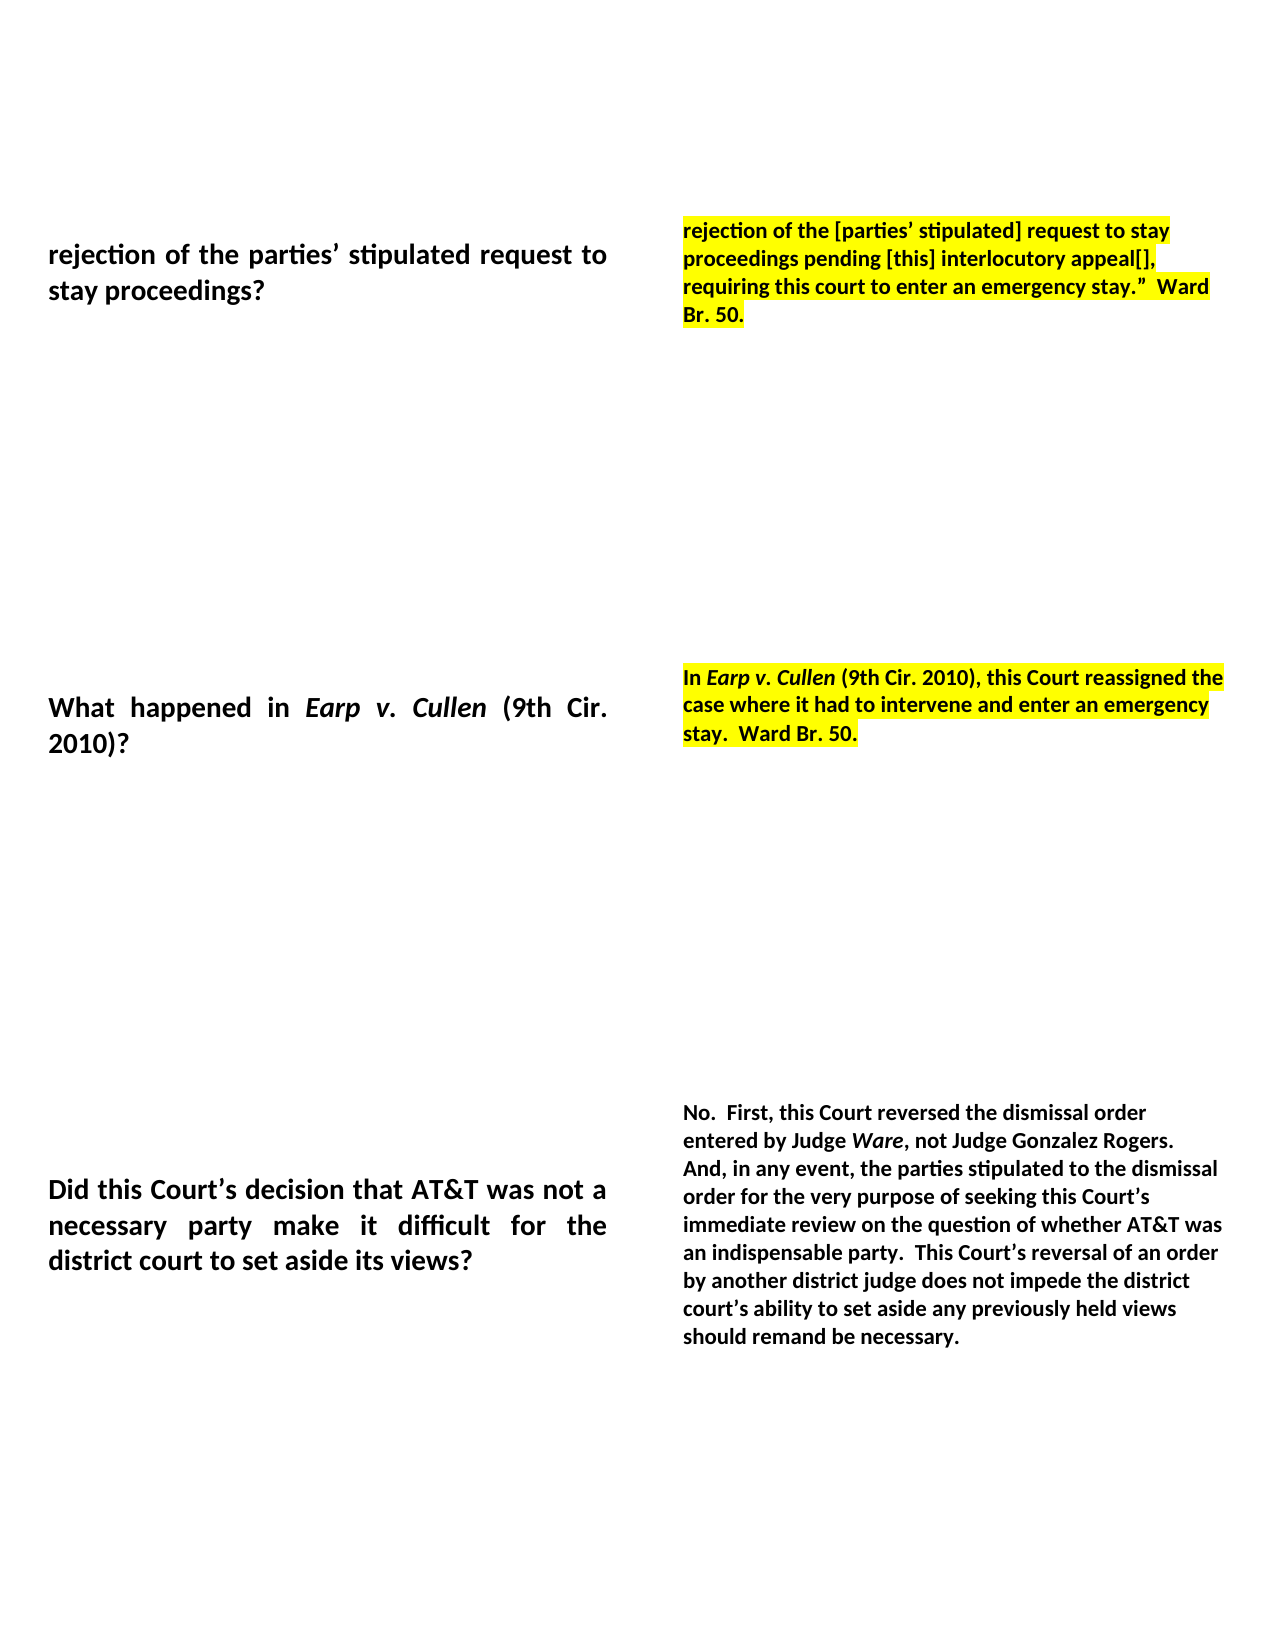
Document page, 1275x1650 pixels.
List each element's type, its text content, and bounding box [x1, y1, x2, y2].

table_cell Did this Court’s decision that AT&T was not a necessary party make it difficult for the district court to set aside its views? [36, 981, 641, 1480]
table_cell What happened in Earp v. Cullen (9th Cir. 2010)? [36, 481, 641, 981]
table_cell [641, 75, 1245, 481]
table_cell In Earp v. Cullen (9th Cir. 2010), this Court reassigned the case where it had to intervene and enter an emergency stay. Ward Br. 50. [641, 481, 1245, 981]
table_cell No. First, this Court reversed the dismissal order entered by Judge Ware, not Judge Gonzalez Rogers. And, in any event, the parties stipulated to the dismissal order for the very purpose of seeking this Court’s immediate review on the question of whether AT&T was an indispensable party. This Court’s reversal of an order by another district judge does not impede the district court’s ability to set aside any previously held views should remand be necessary. [641, 981, 1245, 1480]
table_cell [36, 75, 641, 481]
